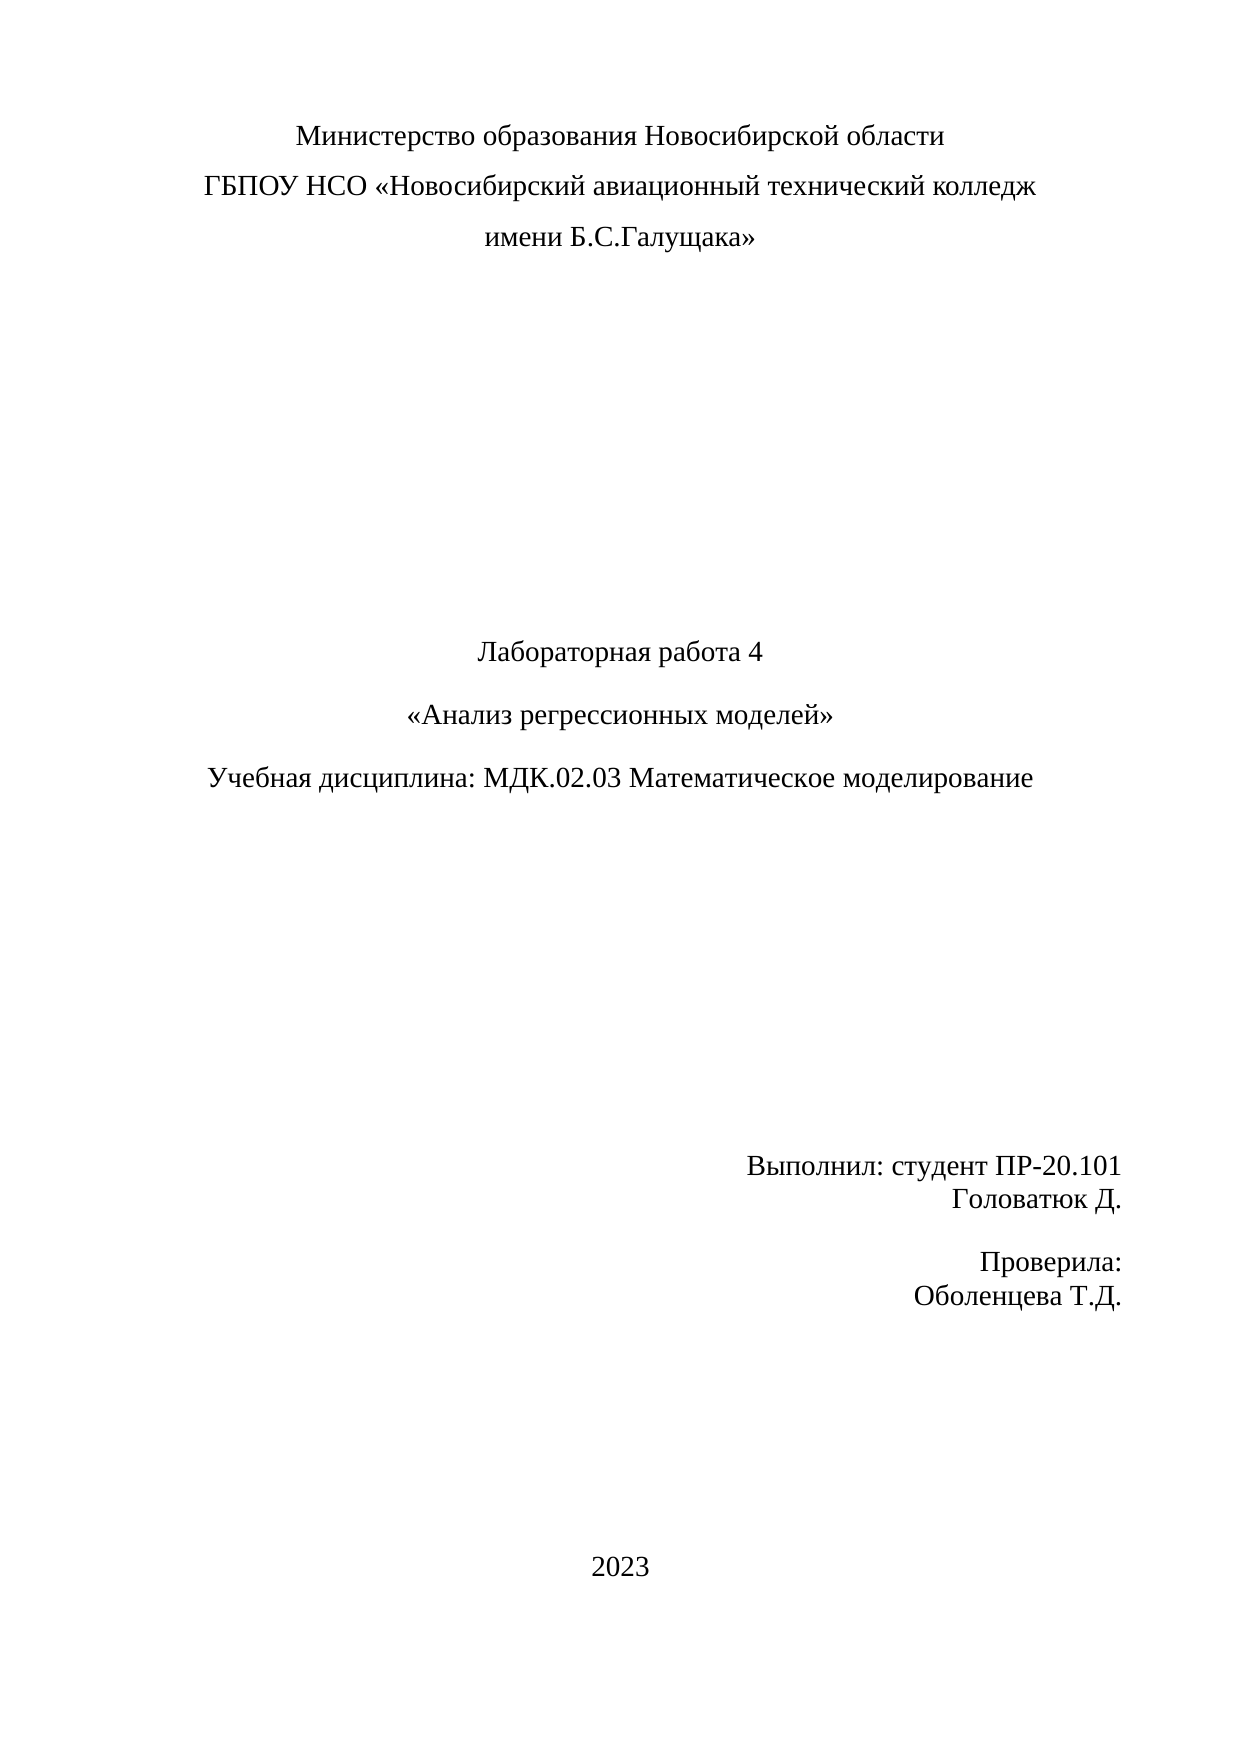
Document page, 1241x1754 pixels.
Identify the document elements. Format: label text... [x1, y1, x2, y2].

text имени Б.С.Галущака» [118, 219, 1122, 252]
text 2023 [118, 1549, 1122, 1583]
text Выполнил: студент ПР-20.101 [118, 1148, 1122, 1182]
text «Анализ регрессионных моделей» [118, 697, 1122, 731]
text Проверила: [118, 1244, 1122, 1278]
text Лабораторная работа 4 [118, 634, 1122, 668]
text Оболенцева Т.Д. [118, 1278, 1122, 1311]
text ГБПОУ НСО «Новосибирский авиационный технический колледж [118, 168, 1122, 202]
text Головатюк Д. [118, 1182, 1122, 1215]
text Учебная дисциплина: МДК.02.03 Математическое моделирование [118, 760, 1122, 793]
subtitle Министерство образования Новосибирской области [118, 118, 1122, 152]
